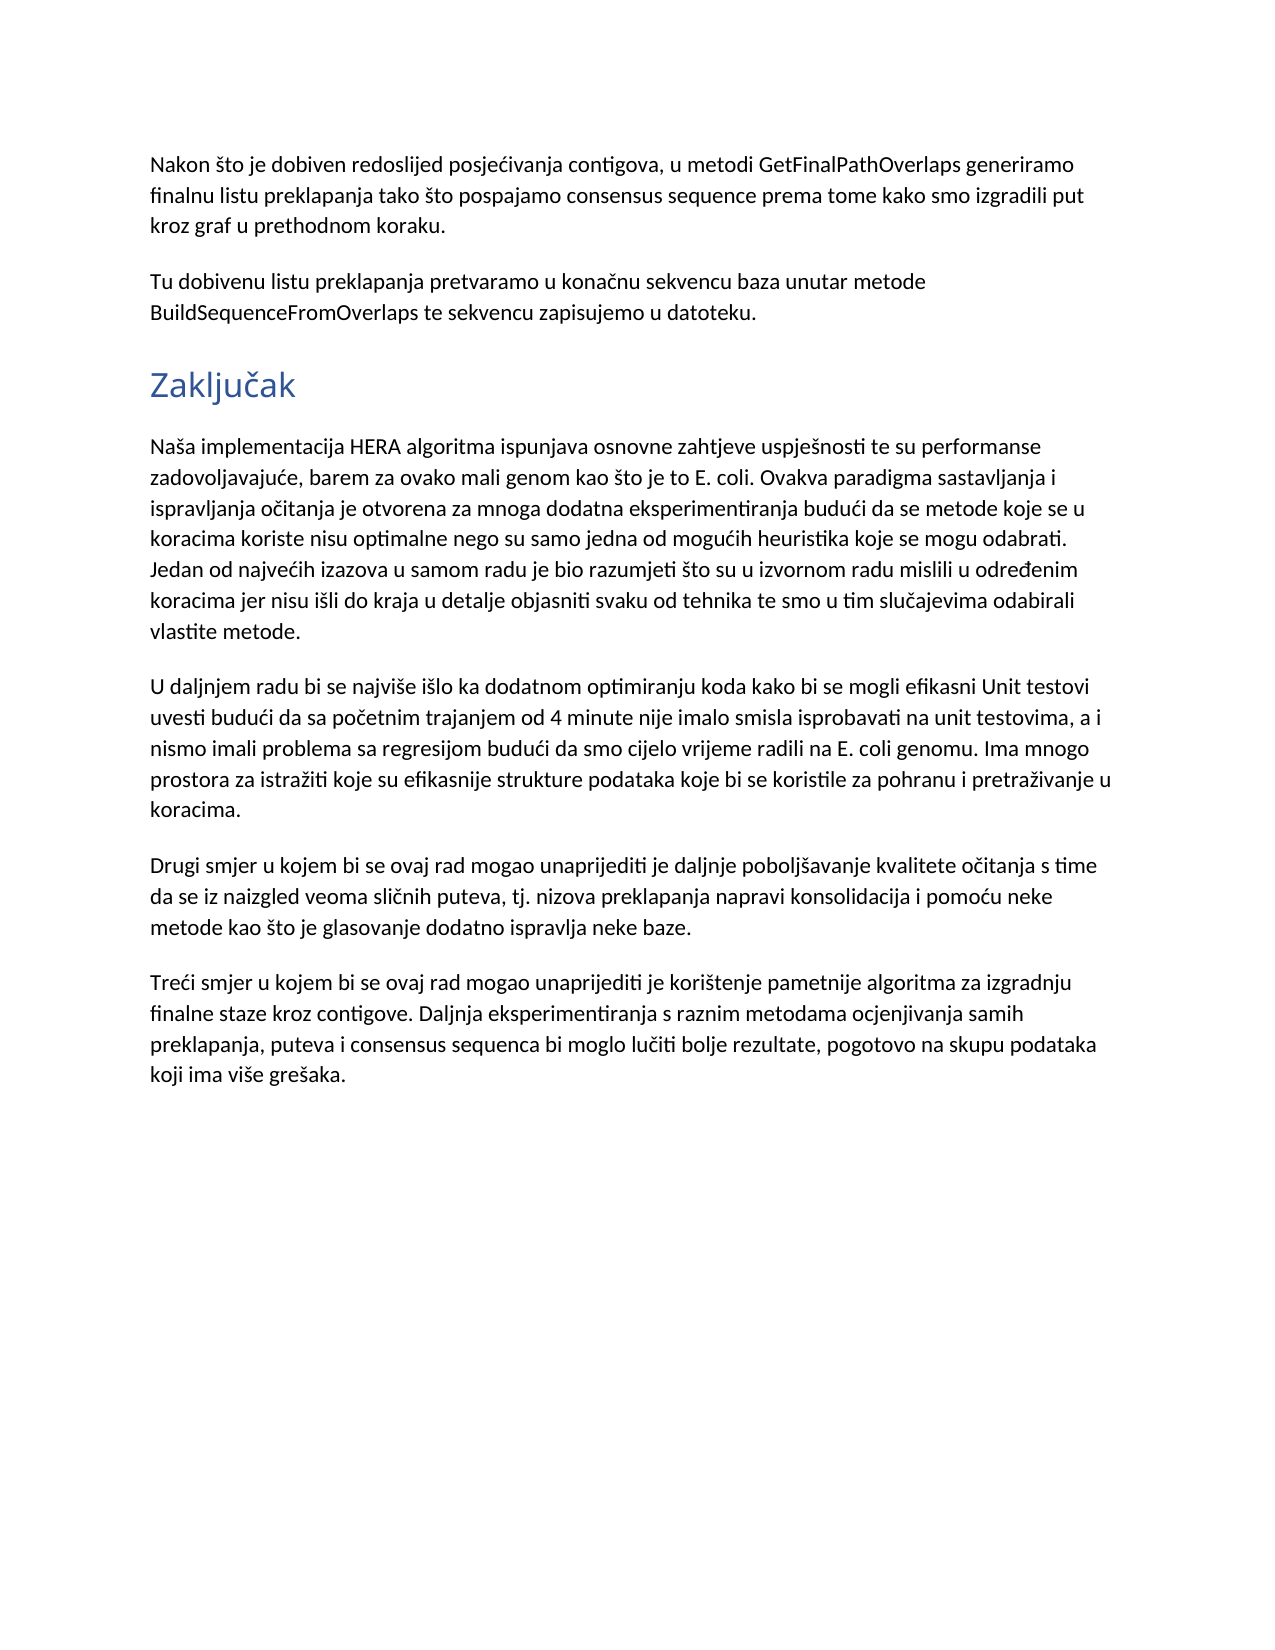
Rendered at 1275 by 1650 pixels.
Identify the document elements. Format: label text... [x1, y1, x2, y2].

text U daljnjem radu bi se najviše išlo ka dodatnom optimiranju koda kako bi se mogli efikasni Unit testovi uvesti budući da sa početnim trajanjem od 4 minute nije imalo smisla isprobavati na unit testovima, a i nismo imali problema sa regresijom budući da smo cijelo vrijeme radili na E. coli genomu. Ima mnogo prostora za istražiti koje su efikasnije strukture podataka koje bi se koristile za pohranu i pretraživanje u koracima. [150, 672, 1125, 823]
text Tu dobivenu listu preklapanja pretvaramo u konačnu sekvencu baza unutar metode BuildSequenceFromOverlaps te sekvencu zapisujemo u datoteku. [150, 267, 1125, 326]
subtitle Zaključak [150, 362, 1125, 407]
text Nakon što je dobiven redoslijed posjećivanja contigova, u metodi GetFinalPathOverlaps generiramo finalnu listu preklapanja tako što pospajamo consensus sequence prema tome kako smo izgradili put kroz graf u prethodnom koraku. [150, 150, 1125, 239]
text Drugi smjer u kojem bi se ovaj rad mogao unaprijediti je daljnje poboljšavanje kvalitete očitanja s time da se iz naizgled veoma sličnih puteva, tj. nizova preklapanja napravi konsolidacija i pomoću neke metode kao što je glasovanje dodatno ispravlja neke baze. [150, 851, 1125, 941]
text Naša implementacija HERA algoritma ispunjava osnovne zahtjeve uspješnosti te su performanse zadovoljavajuće, barem za ovako mali genom kao što je to E. coli. Ovakva paradigma sastavljanja i ispravljanja očitanja je otvorena za mnoga dodatna eksperimentiranja budući da se metode koje se u koracima koriste nisu optimalne nego su samo jedna od mogućih heuristika koje se mogu odabrati. Jedan od najvećih izazova u samom radu je bio razumjeti što su u izvornom radu mislili u određenim koracima jer nisu išli do kraja u detalje objasniti svaku od tehnika te smo u tim slučajevima odabirali vlastite metode. [150, 432, 1125, 645]
text Treći smjer u kojem bi se ovaj rad mogao unaprijediti je korištenje pametnije algoritma za izgradnju finalne staze kroz contigove. Daljnja eksperimentiranja s raznim metodama ocjenjivanja samih preklapanja, puteva i consensus sequenca bi moglo lučiti bolje rezultate, pogotovo na skupu podataka koji ima više grešaka. [150, 968, 1125, 1088]
